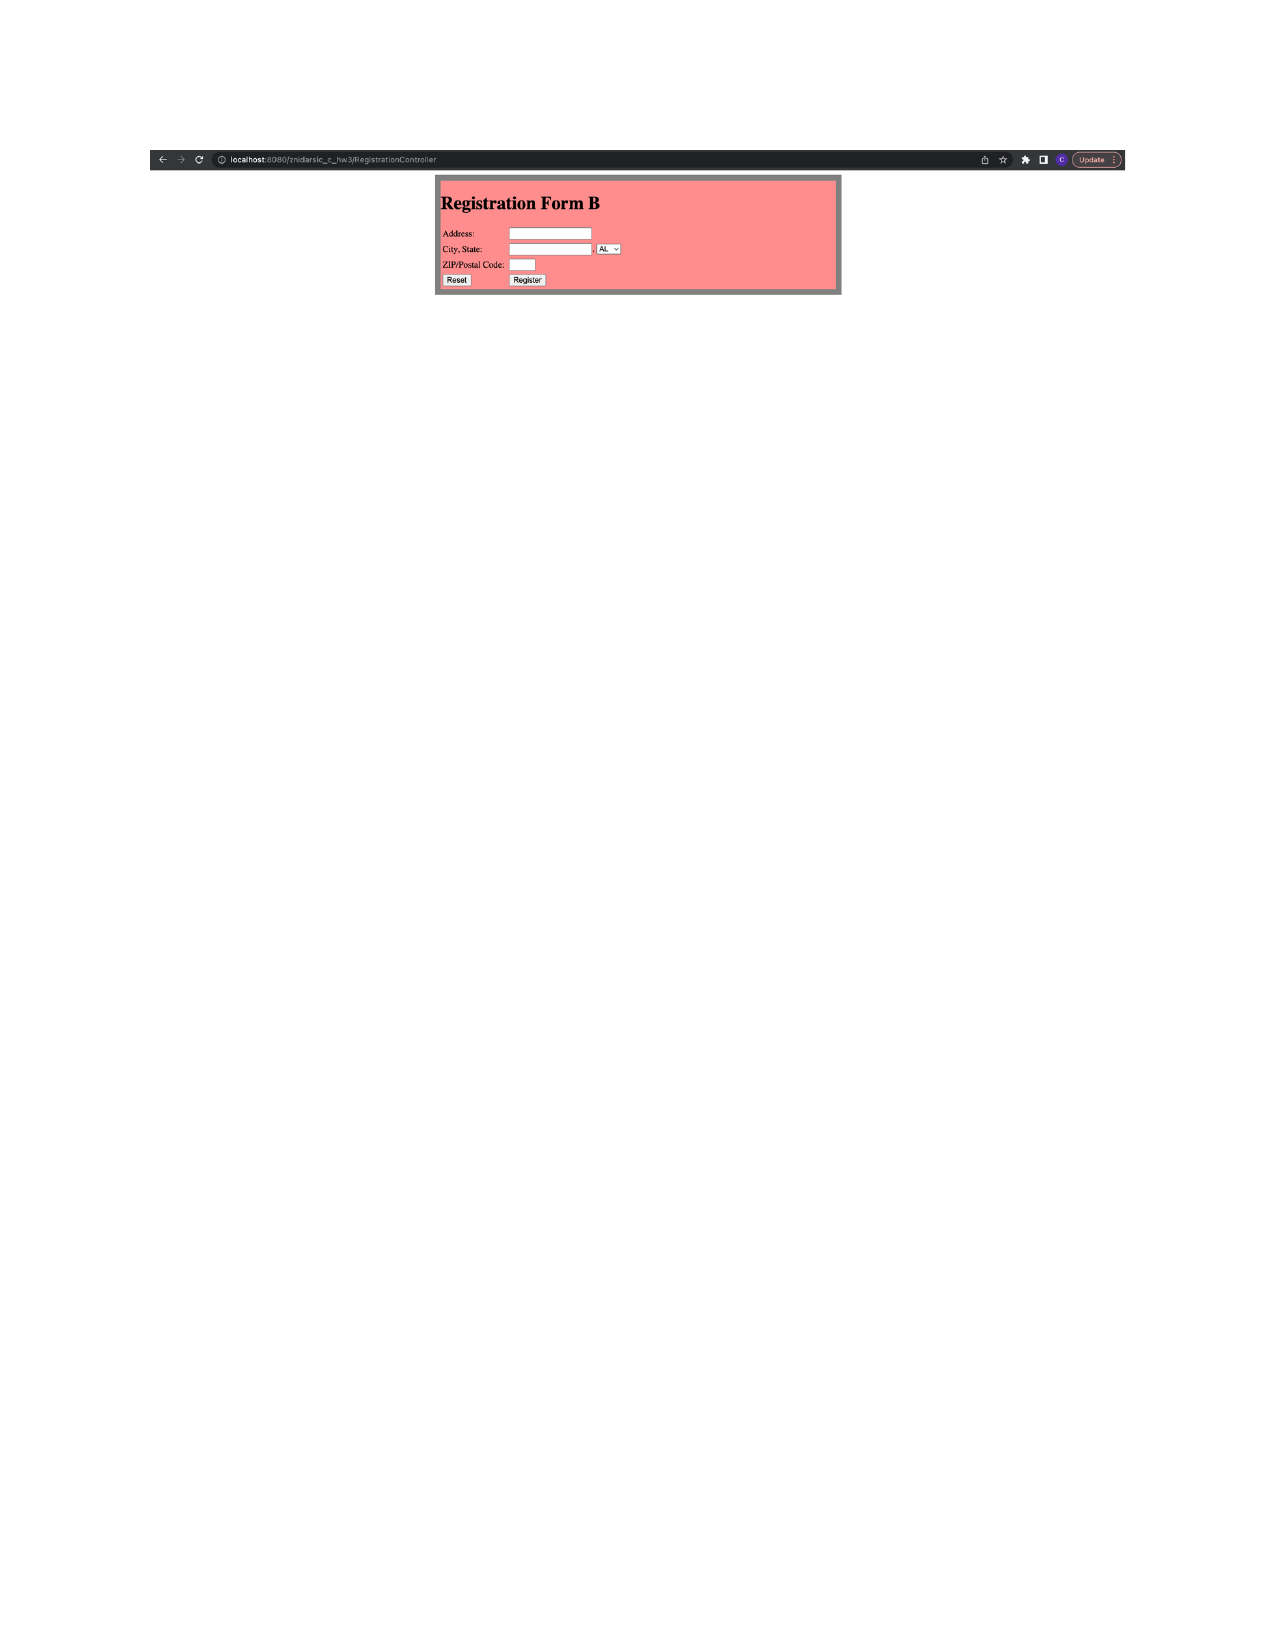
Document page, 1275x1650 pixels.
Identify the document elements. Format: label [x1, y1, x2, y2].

picture [150, 150, 1125, 736]
